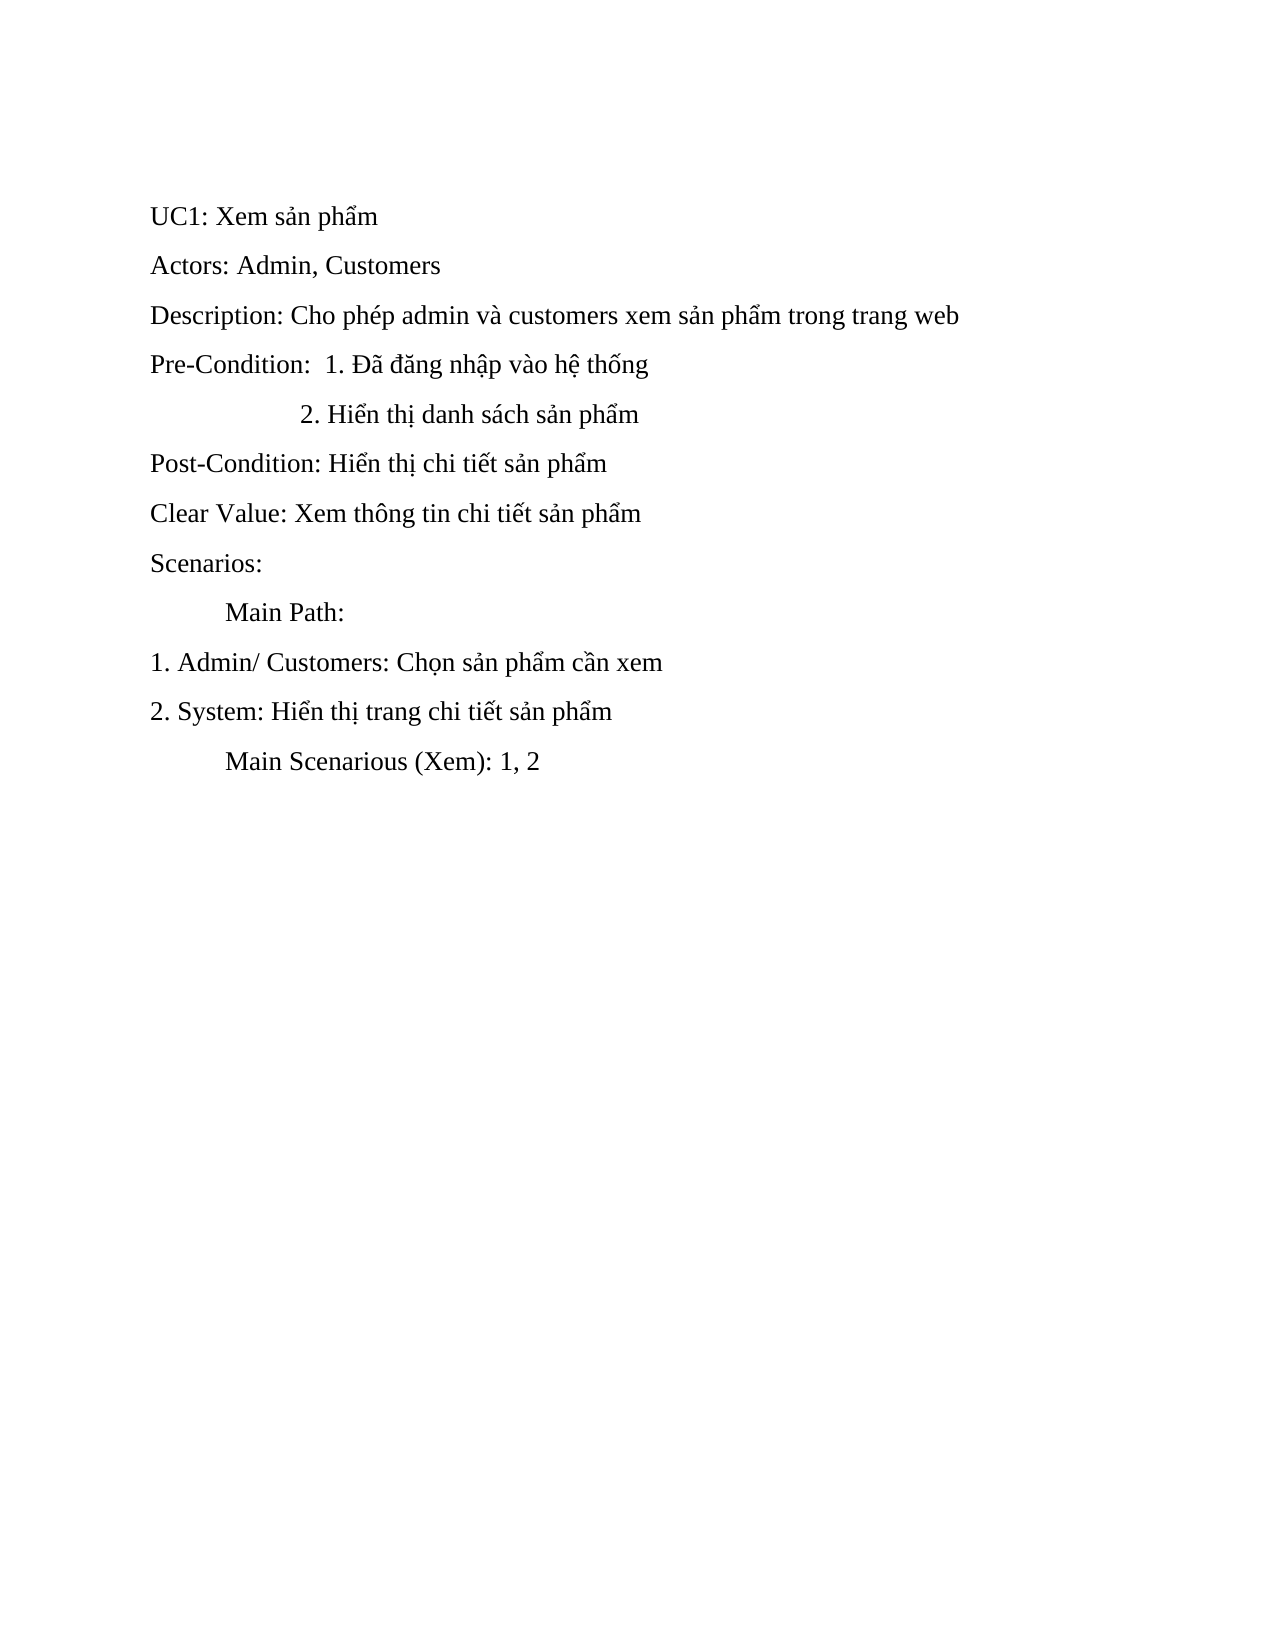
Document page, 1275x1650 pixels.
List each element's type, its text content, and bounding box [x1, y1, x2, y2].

text UC1: Xem sản phẩm [150, 199, 1125, 231]
text Main Scenarious (Xem): 1, 2 [150, 745, 1125, 776]
text 1. Admin/ Customers: Chọn sản phẩm cần xem [150, 646, 1125, 677]
text Main Path: [150, 596, 1125, 627]
text Pre-Condition: 1. Đã đăng nhập vào hệ thống [150, 348, 1125, 379]
text Clear Value: Xem thông tin chi tiết sản phẩm [150, 497, 1125, 528]
text Post-Condition: Hiển thị chi tiết sản phẩm [150, 447, 1125, 479]
text 2. System: Hiển thị trang chi tiết sản phẩm [150, 695, 1125, 727]
text Description: Cho phép admin và customers xem sản phẩm trong trang web [150, 299, 1125, 330]
text Actors: Admin, Customers [150, 249, 1125, 280]
text 2. Hiển thị danh sách sản phẩm [150, 398, 1125, 429]
text Scenarios: [150, 547, 1125, 578]
